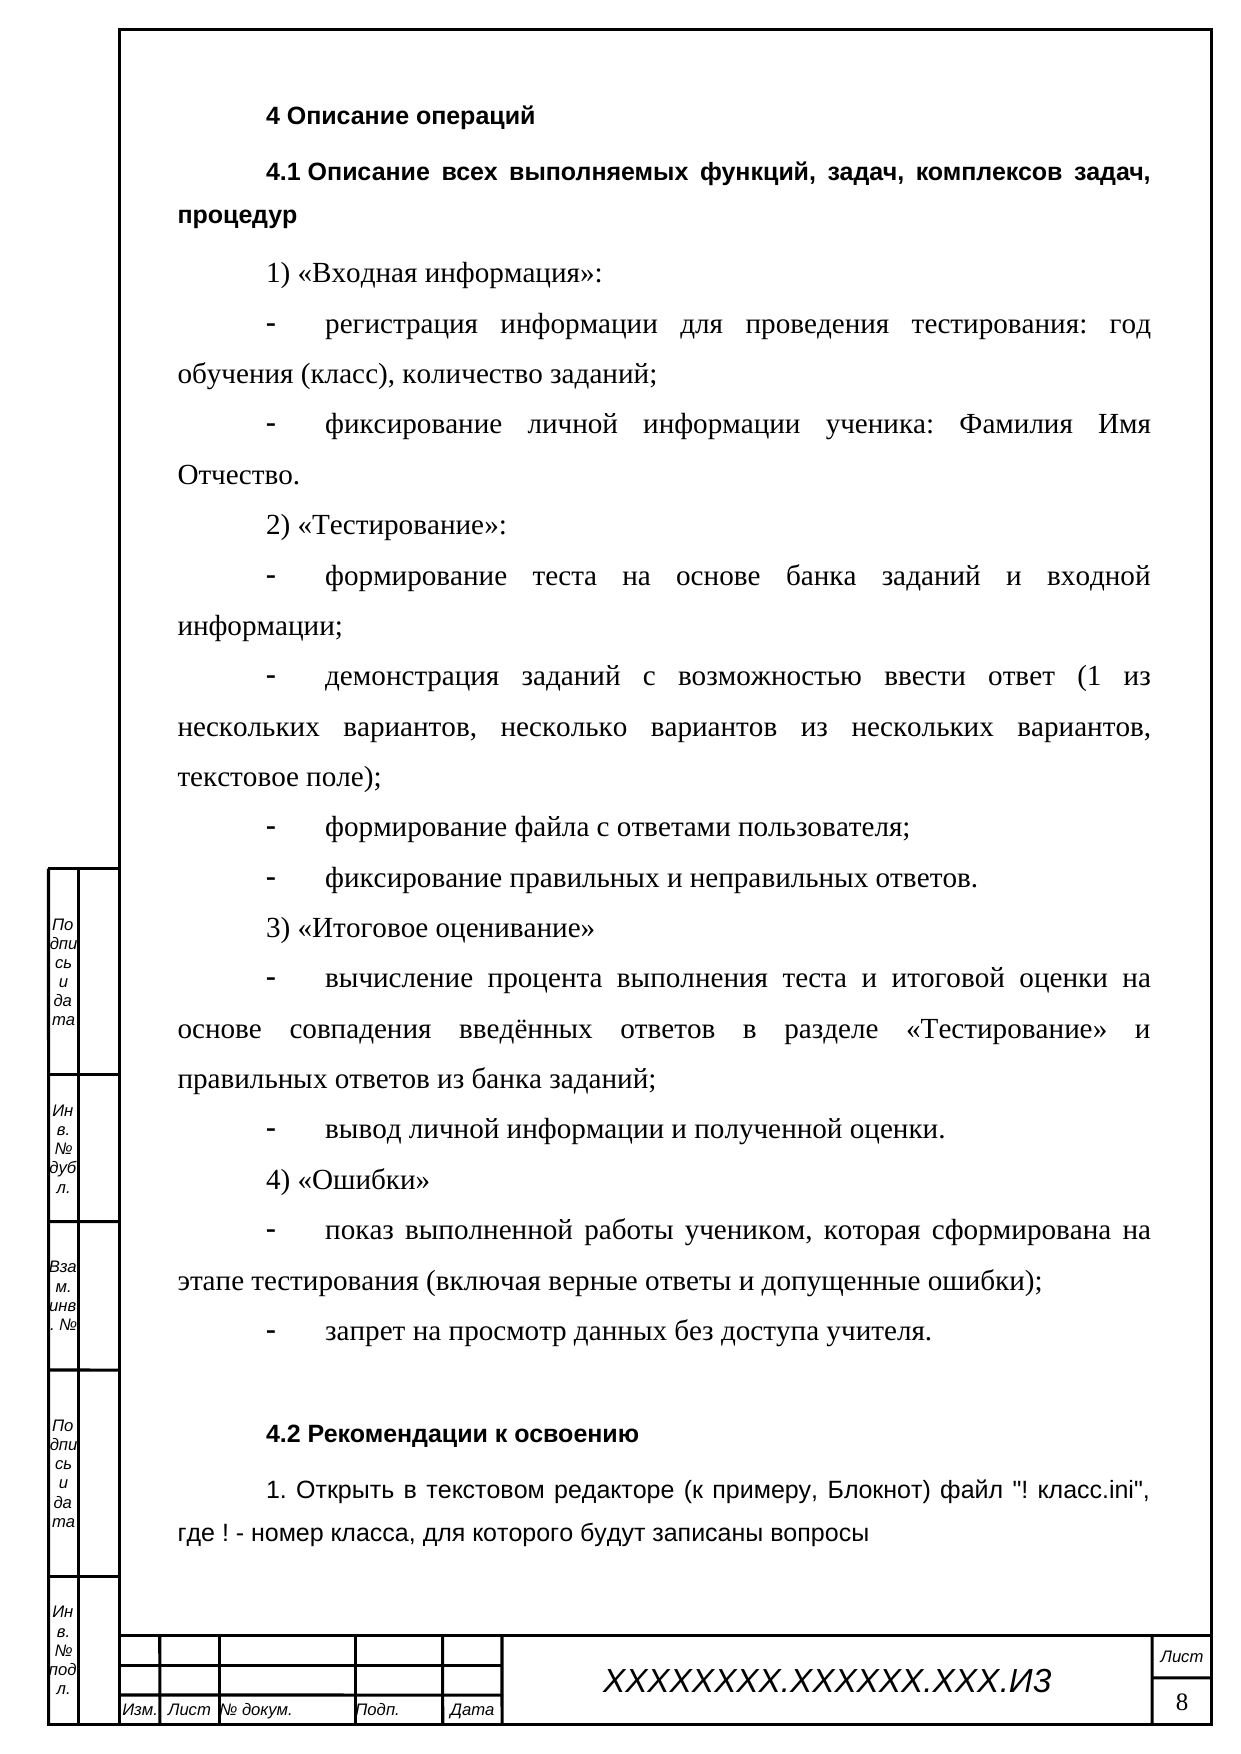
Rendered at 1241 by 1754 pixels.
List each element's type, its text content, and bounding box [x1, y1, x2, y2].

text Рекомендации к освоению [177, 1419, 1152, 1448]
list вычисление процента выполнения теста и итоговой оценки на основе совпадения введённых ответов в разделе «Тестирование» и правильных ответов из банка заданий; [177, 961, 1152, 1095]
text 4) «Ошибки» [177, 1162, 1152, 1196]
list фиксирование правильных и неправильных ответов. [177, 860, 1152, 893]
text 2) «Тестирование»: [177, 507, 1152, 541]
text 1. Открыть в текстовом редакторе (к примеру, Блокнот) файл "! класс.ini", где ! - номер класса, для которого будут записаны вопросы [177, 1475, 1152, 1547]
list формирование файла с ответами пользователя; [177, 809, 1152, 843]
list показ выполненной работы учеником, которая сформирована на этапе тестирования (включая верные ответы и допущенные ошибки); [177, 1212, 1152, 1296]
text Описание операций [177, 101, 1152, 130]
text Описание всех выполняемых функций, задач, комплексов задач, процедур [177, 157, 1152, 229]
list формирование теста на основе банка заданий и входной информации; [177, 558, 1152, 642]
list фиксирование личной информации ученика: Фамилия Имя Отчество. [177, 407, 1152, 491]
text 3) «Итоговое оценивание» [177, 910, 1152, 944]
list демонстрация заданий с возможностью ввести ответ (1 из нескольких вариантов, несколько вариантов из нескольких вариантов, текстовое поле); [177, 658, 1152, 793]
text 1) «Входная информация»: [177, 256, 1152, 289]
list запрет на просмотр данных без доступа учителя. [177, 1313, 1152, 1347]
list регистрация информации для проведения тестирования: год обучения (класс), количество заданий; [177, 306, 1152, 390]
list вывод личной информации и полученной оценки. [177, 1112, 1152, 1145]
